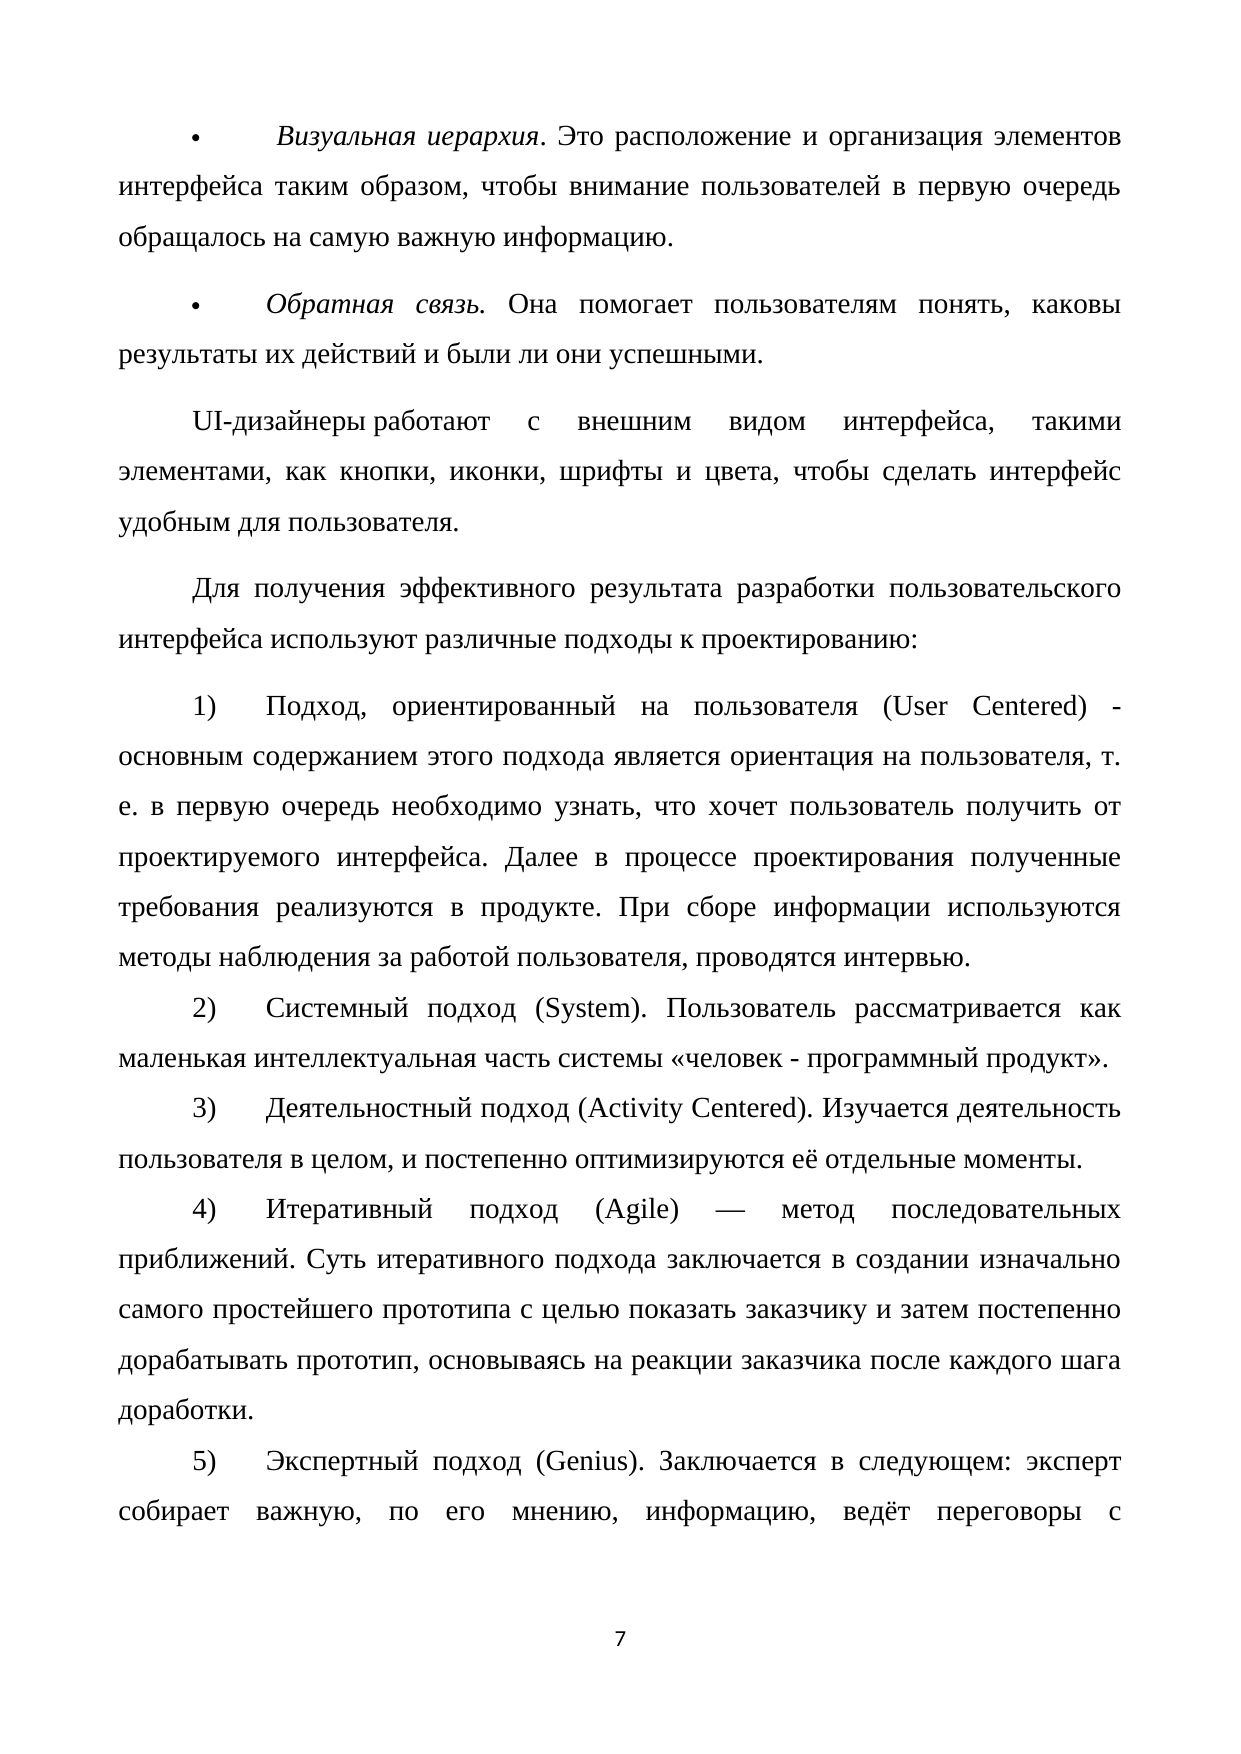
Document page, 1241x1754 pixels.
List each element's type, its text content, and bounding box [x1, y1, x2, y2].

list Подход, ориентированный на пользователя (User Centered) - основным содержанием этого подхода является ориентация на пользователя, т. е. в первую очередь необходимо узнать, что хочет пользователь получить от проектируемого интерфейса. Далее в процессе проектирования полученные требования реализуются в продукте. При сборе информации используются методы наблюдения за работой пользователя, проводятся интервью. [118, 688, 1122, 973]
text UI-дизайнеры работают с внешним видом интерфейса, такими элементами, как кнопки, иконки, шрифты и цвета, чтобы сделать интерфейс удобным для пользователя. [118, 403, 1122, 537]
list Итеративный подход (Agile) — метод последовательных приближений. Суть итеративного подхода заключается в создании изначально самого простейшего прототипа с целью показать заказчику и затем постепенно дорабатывать прототип, основываясь на реакции заказчика после каждого шага доработки. [118, 1191, 1122, 1426]
list Системный подход (System). Пользователь рассматривается как маленькая интеллектуальная часть системы «человек - программный продукт». [118, 990, 1122, 1074]
list Деятельностный подход (Activity Centered). Изучается деятельность пользователя в целом, и постепенно оптимизируются её отдельные моменты. [118, 1090, 1122, 1174]
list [118, 1443, 1122, 1526]
list Обратная связь. Она помогает пользователям понять, каковы результаты их действий и были ли они успешными. [118, 286, 1122, 369]
text Для получения эффективного результата разработки пользовательского интерфейса используют различные подходы к проектированию: [118, 571, 1122, 654]
list Визуальная иерархия. Это расположение и организация элементов интерфейса таким образом, чтобы внимание пользователей в первую очередь обращалось на самую важную информацию. [118, 118, 1122, 252]
